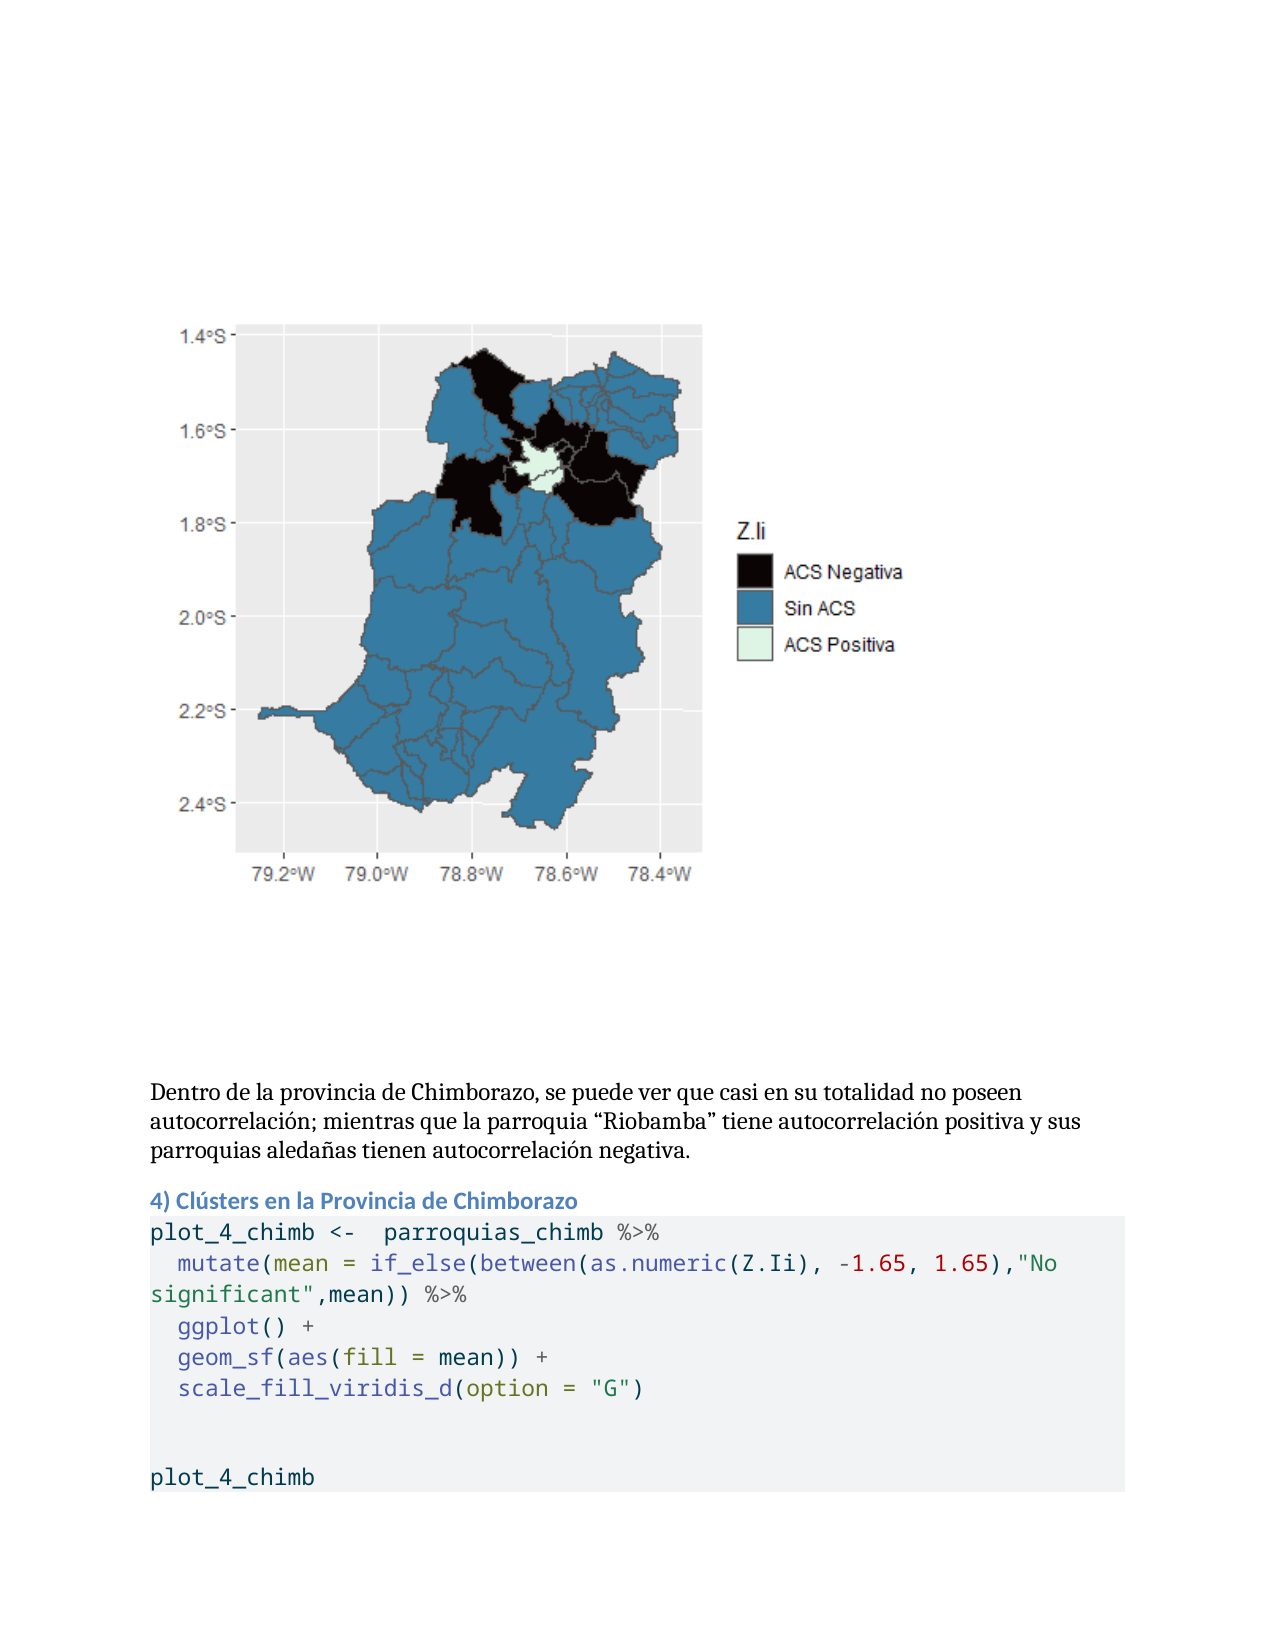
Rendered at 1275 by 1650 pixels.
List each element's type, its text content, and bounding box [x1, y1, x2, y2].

text Dentro de la provincia de Chimborazo, se puede ver que casi en su totalidad no poseen autocorrelación; mientras que la parroquia “Riobamba” tiene autocorrelación positiva y sus parroquias aledañas tienen autocorrelación negativa. [150, 1078, 1125, 1164]
subtitle 4) Clústers en la Provincia de Chimborazo [150, 1185, 1125, 1216]
text plot_4_chimb <- parroquias_chimb %>% mutate(mean = if_else(between(as.numeric(Z.Ii), -1.65, 1.65),"No significant",mean)) %>% ggplot() + geom_sf(aes(fill = mean)) + scale_fill_viridis_d(option = "G") plot_4_chimb [150, 1216, 1125, 1492]
picture [168, 150, 927, 1060]
